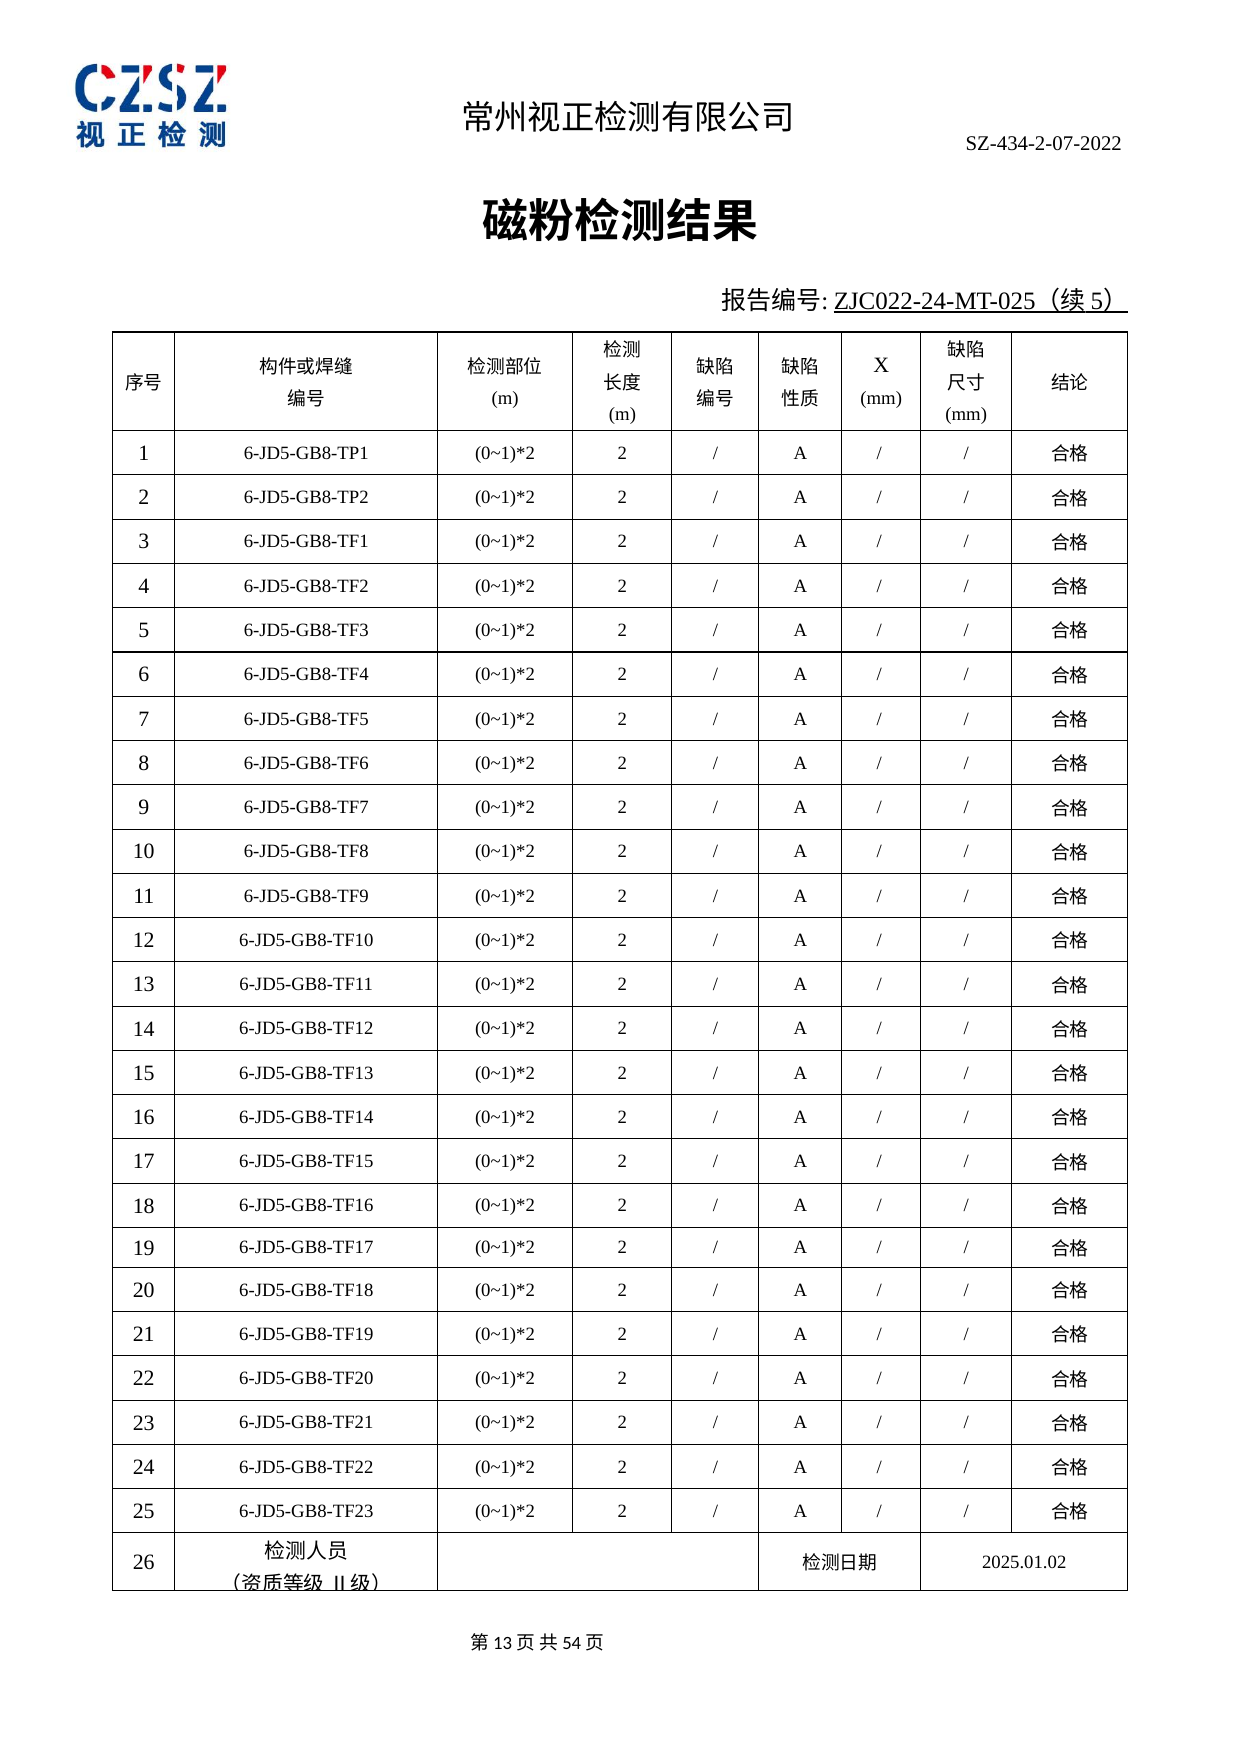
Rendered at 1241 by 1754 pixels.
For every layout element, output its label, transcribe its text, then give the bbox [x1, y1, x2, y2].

table_header 缺陷 尺寸 (mm) [921, 333, 1011, 430]
table_cell (0~1)*2 [438, 1228, 572, 1267]
table_cell (0~1)*2 [438, 520, 572, 563]
table_cell 2 [573, 1445, 671, 1488]
table_cell 合格 [1012, 1095, 1127, 1138]
table_cell 6-JD5-GB8-TF23 [175, 1489, 437, 1532]
table_cell 6-JD5-GB8-TF1 [175, 520, 437, 563]
table_cell / [672, 874, 758, 917]
table_cell / [921, 608, 1011, 651]
table_cell A [759, 1489, 841, 1532]
table_cell 合格 [1012, 1007, 1127, 1050]
table_cell / [672, 1312, 758, 1355]
table_cell (0~1)*2 [438, 608, 572, 651]
table_cell A [759, 1228, 841, 1267]
table_cell A [759, 1095, 841, 1138]
table_cell (0~1)*2 [438, 962, 572, 1006]
table_cell 2 [573, 1268, 671, 1311]
table_cell 合格 [1012, 431, 1127, 474]
table_cell 合格 [1012, 918, 1127, 961]
table_cell / [672, 1356, 758, 1399]
table_cell 2 [573, 1007, 671, 1050]
table_cell A [759, 874, 841, 917]
table_cell / [672, 1445, 758, 1488]
table_cell 8 [113, 741, 174, 784]
table_cell 合格 [1012, 564, 1127, 607]
table_cell 合格 [1012, 785, 1127, 828]
table_cell 6-JD5-GB8-TF8 [175, 830, 437, 873]
table_cell 合格 [1012, 1268, 1127, 1311]
table_cell / [672, 1139, 758, 1183]
table_cell 19 [113, 1228, 174, 1267]
table_header 构件或焊缝 编号 [175, 333, 437, 430]
table_cell 2 [573, 1184, 671, 1227]
table_cell 2 [573, 1401, 671, 1444]
table_cell A [759, 741, 841, 784]
table_cell / [921, 1051, 1011, 1094]
table_cell / [921, 1007, 1011, 1050]
table_cell A [759, 1268, 841, 1311]
table_header 检测部位 (m) [438, 333, 572, 430]
table_cell 2 [573, 1489, 671, 1532]
table_cell / [921, 431, 1011, 474]
table_cell 合格 [1012, 962, 1127, 1006]
table_cell A [759, 1445, 841, 1488]
table_cell / [842, 1312, 920, 1355]
table_cell 2 [573, 475, 671, 518]
table_cell / [921, 1184, 1011, 1227]
table_cell / [921, 1268, 1011, 1311]
table_cell 检测人员 （资质等级 Ⅱ级） [175, 1533, 437, 1589]
table_cell / [842, 1228, 920, 1267]
table_cell 11 [113, 874, 174, 917]
table_cell 合格 [1012, 697, 1127, 740]
table_cell / [921, 962, 1011, 1006]
table_cell 2 [573, 608, 671, 651]
table_cell 合格 [1012, 1445, 1127, 1488]
table_header X (mm) [842, 333, 920, 430]
table_cell / [672, 431, 758, 474]
table_cell 2 [573, 520, 671, 563]
table_cell 6-JD5-GB8-TF4 [175, 653, 437, 696]
table_cell 2 [573, 1228, 671, 1267]
table_cell 6-JD5-GB8-TF11 [175, 962, 437, 1006]
table_cell / [842, 1401, 920, 1444]
table_cell A [759, 697, 841, 740]
table_cell (0~1)*2 [438, 1051, 572, 1094]
table_cell 2 [573, 741, 671, 784]
table_cell 6-JD5-GB8-TF19 [175, 1312, 437, 1355]
table_cell / [672, 830, 758, 873]
table_cell A [759, 1139, 841, 1183]
table_cell 2 [573, 1356, 671, 1399]
table_cell / [672, 697, 758, 740]
table_cell A [759, 785, 841, 828]
table_cell / [842, 1051, 920, 1094]
table_cell A [759, 830, 841, 873]
table_cell / [921, 785, 1011, 828]
table_cell / [672, 564, 758, 607]
table_cell 2 [573, 785, 671, 828]
table_cell (0~1)*2 [438, 785, 572, 828]
table_cell / [921, 1356, 1011, 1399]
table_cell 15 [113, 1051, 174, 1094]
table_cell 14 [113, 1007, 174, 1050]
table_cell 9 [113, 785, 174, 828]
table_cell / [921, 1095, 1011, 1138]
table_cell / [921, 1139, 1011, 1183]
table_cell / [672, 1401, 758, 1444]
table_cell / [842, 564, 920, 607]
table_cell 2 [573, 1139, 671, 1183]
table_cell 2 [573, 564, 671, 607]
table_cell / [672, 608, 758, 651]
table_cell (0~1)*2 [438, 1184, 572, 1227]
table_cell (0~1)*2 [438, 1356, 572, 1399]
table_cell / [672, 475, 758, 518]
table_header 缺陷 编号 [672, 333, 758, 430]
table_header 缺陷 性质 [759, 333, 841, 430]
table_cell (0~1)*2 [438, 564, 572, 607]
text 磁粉检测结果 [112, 169, 1128, 266]
table_cell (0~1)*2 [438, 741, 572, 784]
table_cell 6-JD5-GB8-TF12 [175, 1007, 437, 1050]
table_cell (0~1)*2 [438, 1445, 572, 1488]
table_cell 1 [113, 431, 174, 474]
table_cell / [842, 1356, 920, 1399]
table_cell 合格 [1012, 1489, 1127, 1532]
table_cell A [759, 1312, 841, 1355]
table_cell (0~1)*2 [438, 1095, 572, 1138]
table_header 检测 长度 (m) [573, 333, 671, 430]
table_cell A [759, 608, 841, 651]
table_cell (0~1)*2 [438, 1007, 572, 1050]
table_cell / [842, 1095, 920, 1138]
table_cell / [842, 520, 920, 563]
table_cell 6-JD5-GB8-TP1 [175, 431, 437, 474]
table_cell 2 [573, 1095, 671, 1138]
table_cell 6-JD5-GB8-TF7 [175, 785, 437, 828]
table_cell 6-JD5-GB8-TF14 [175, 1095, 437, 1138]
table_cell / [842, 1268, 920, 1311]
table_cell / [842, 1184, 920, 1227]
table_cell 合格 [1012, 1356, 1127, 1399]
table_cell 20 [113, 1268, 174, 1311]
table_cell 6-JD5-GB8-TF13 [175, 1051, 437, 1094]
table_cell A [759, 653, 841, 696]
table_cell 合格 [1012, 1051, 1127, 1094]
table_cell / [842, 475, 920, 518]
table_cell / [842, 697, 920, 740]
table_cell 6-JD5-GB8-TF17 [175, 1228, 437, 1267]
table_cell 2025.01.02 [921, 1533, 1127, 1589]
table_cell 6-JD5-GB8-TF9 [175, 874, 437, 917]
table_cell / [672, 1489, 758, 1532]
table_cell A [759, 520, 841, 563]
text 报告编号: ZJC022-24-MT-025（续5） [112, 266, 1128, 331]
table_cell / [842, 1489, 920, 1532]
table_cell / [921, 918, 1011, 961]
table_cell 2 [573, 697, 671, 740]
table_cell / [842, 1445, 920, 1488]
table_cell (0~1)*2 [438, 874, 572, 917]
table_cell 合格 [1012, 653, 1127, 696]
table_cell A [759, 918, 841, 961]
table_cell / [921, 874, 1011, 917]
table_cell 6-JD5-GB8-TF22 [175, 1445, 437, 1488]
table_cell 2 [573, 874, 671, 917]
table_cell / [842, 1007, 920, 1050]
table_cell 合格 [1012, 874, 1127, 917]
table_cell / [842, 1139, 920, 1183]
table_cell / [842, 918, 920, 961]
table_cell / [672, 1184, 758, 1227]
table_cell A [759, 1401, 841, 1444]
table_cell 6-JD5-GB8-TF16 [175, 1184, 437, 1227]
table_cell / [672, 1228, 758, 1267]
table_cell 6 [113, 653, 174, 696]
table_cell / [672, 785, 758, 828]
table_cell / [842, 741, 920, 784]
table_cell 4 [113, 564, 174, 607]
table_cell A [759, 1051, 841, 1094]
table_cell 6-JD5-GB8-TF3 [175, 608, 437, 651]
table_cell 2 [573, 962, 671, 1006]
table_cell (0~1)*2 [438, 653, 572, 696]
table_cell 6-JD5-GB8-TF6 [175, 741, 437, 784]
table_cell 2 [573, 918, 671, 961]
table_cell / [842, 830, 920, 873]
table_cell / [842, 874, 920, 917]
table_cell / [921, 830, 1011, 873]
table_cell / [672, 741, 758, 784]
table_cell / [921, 1401, 1011, 1444]
table_cell (0~1)*2 [438, 1312, 572, 1355]
table_header 结论 [1012, 333, 1127, 430]
table_cell (0~1)*2 [438, 1139, 572, 1183]
table_cell 6-JD5-GB8-TF2 [175, 564, 437, 607]
table_cell A [759, 1007, 841, 1050]
table_cell / [842, 653, 920, 696]
table_cell A [759, 431, 841, 474]
table_cell / [921, 1228, 1011, 1267]
table_cell / [672, 918, 758, 961]
table_cell 6-JD5-GB8-TF5 [175, 697, 437, 740]
table_cell 17 [113, 1139, 174, 1183]
table_cell / [672, 1268, 758, 1311]
table_cell 6-JD5-GB8-TP2 [175, 475, 437, 518]
table_cell A [759, 564, 841, 607]
table_cell / [672, 1095, 758, 1138]
table_cell 23 [113, 1401, 174, 1444]
table_cell 21 [113, 1312, 174, 1355]
table_cell 检测日期 [759, 1533, 920, 1589]
table_cell 10 [113, 830, 174, 873]
table_cell (0~1)*2 [438, 697, 572, 740]
table_cell / [672, 653, 758, 696]
table_cell (0~1)*2 [438, 918, 572, 961]
table_cell (0~1)*2 [438, 1401, 572, 1444]
table_cell 合格 [1012, 608, 1127, 651]
table_cell / [672, 1007, 758, 1050]
table_cell 合格 [1012, 1184, 1127, 1227]
table_cell / [842, 785, 920, 828]
table_cell / [672, 1051, 758, 1094]
table_cell 合格 [1012, 1139, 1127, 1183]
table_cell / [921, 475, 1011, 518]
table_cell / [921, 564, 1011, 607]
table_cell / [921, 1489, 1011, 1532]
table_cell 26 [113, 1533, 174, 1589]
table_cell 5 [113, 608, 174, 651]
table_cell 3 [113, 520, 174, 563]
table_cell (0~1)*2 [438, 431, 572, 474]
table_cell 2 [573, 1312, 671, 1355]
table_cell 合格 [1012, 520, 1127, 563]
table_cell / [921, 653, 1011, 696]
table_cell A [759, 1356, 841, 1399]
table_cell 6-JD5-GB8-TF10 [175, 918, 437, 961]
table_cell A [759, 475, 841, 518]
table_cell 16 [113, 1095, 174, 1138]
table_cell 合格 [1012, 475, 1127, 518]
table_cell 6-JD5-GB8-TF18 [175, 1268, 437, 1311]
table_cell 6-JD5-GB8-TF15 [175, 1139, 437, 1183]
table_cell / [672, 962, 758, 1006]
table_cell / [921, 741, 1011, 784]
table_cell (0~1)*2 [438, 830, 572, 873]
table_cell / [842, 431, 920, 474]
table_cell 12 [113, 918, 174, 961]
table_cell / [921, 1312, 1011, 1355]
table_header 序号 [113, 333, 174, 430]
table_cell / [672, 520, 758, 563]
table_cell 6-JD5-GB8-TF21 [175, 1401, 437, 1444]
table_cell 合格 [1012, 1312, 1127, 1355]
table_cell / [921, 697, 1011, 740]
table_cell 2 [573, 653, 671, 696]
table_cell 22 [113, 1356, 174, 1399]
table_cell / [842, 608, 920, 651]
table_cell 2 [573, 1051, 671, 1094]
table_cell [438, 1533, 758, 1589]
picture [66, 51, 234, 153]
table_cell A [759, 962, 841, 1006]
table_cell / [921, 1445, 1011, 1488]
table_cell 2 [573, 830, 671, 873]
table_cell 18 [113, 1184, 174, 1227]
table_cell 合格 [1012, 830, 1127, 873]
table_cell (0~1)*2 [438, 475, 572, 518]
table_cell / [921, 520, 1011, 563]
table_cell 7 [113, 697, 174, 740]
table_cell 25 [113, 1489, 174, 1532]
table_cell 合格 [1012, 1228, 1127, 1267]
table_cell A [759, 1184, 841, 1227]
table_cell 2 [573, 431, 671, 474]
table_cell / [842, 962, 920, 1006]
table_cell 合格 [1012, 1401, 1127, 1444]
table_cell 6-JD5-GB8-TF20 [175, 1356, 437, 1399]
table_cell (0~1)*2 [438, 1268, 572, 1311]
table_cell 24 [113, 1445, 174, 1488]
table_cell (0~1)*2 [438, 1489, 572, 1532]
table_cell 合格 [1012, 741, 1127, 784]
table_cell 2 [113, 475, 174, 518]
table_cell 13 [113, 962, 174, 1006]
